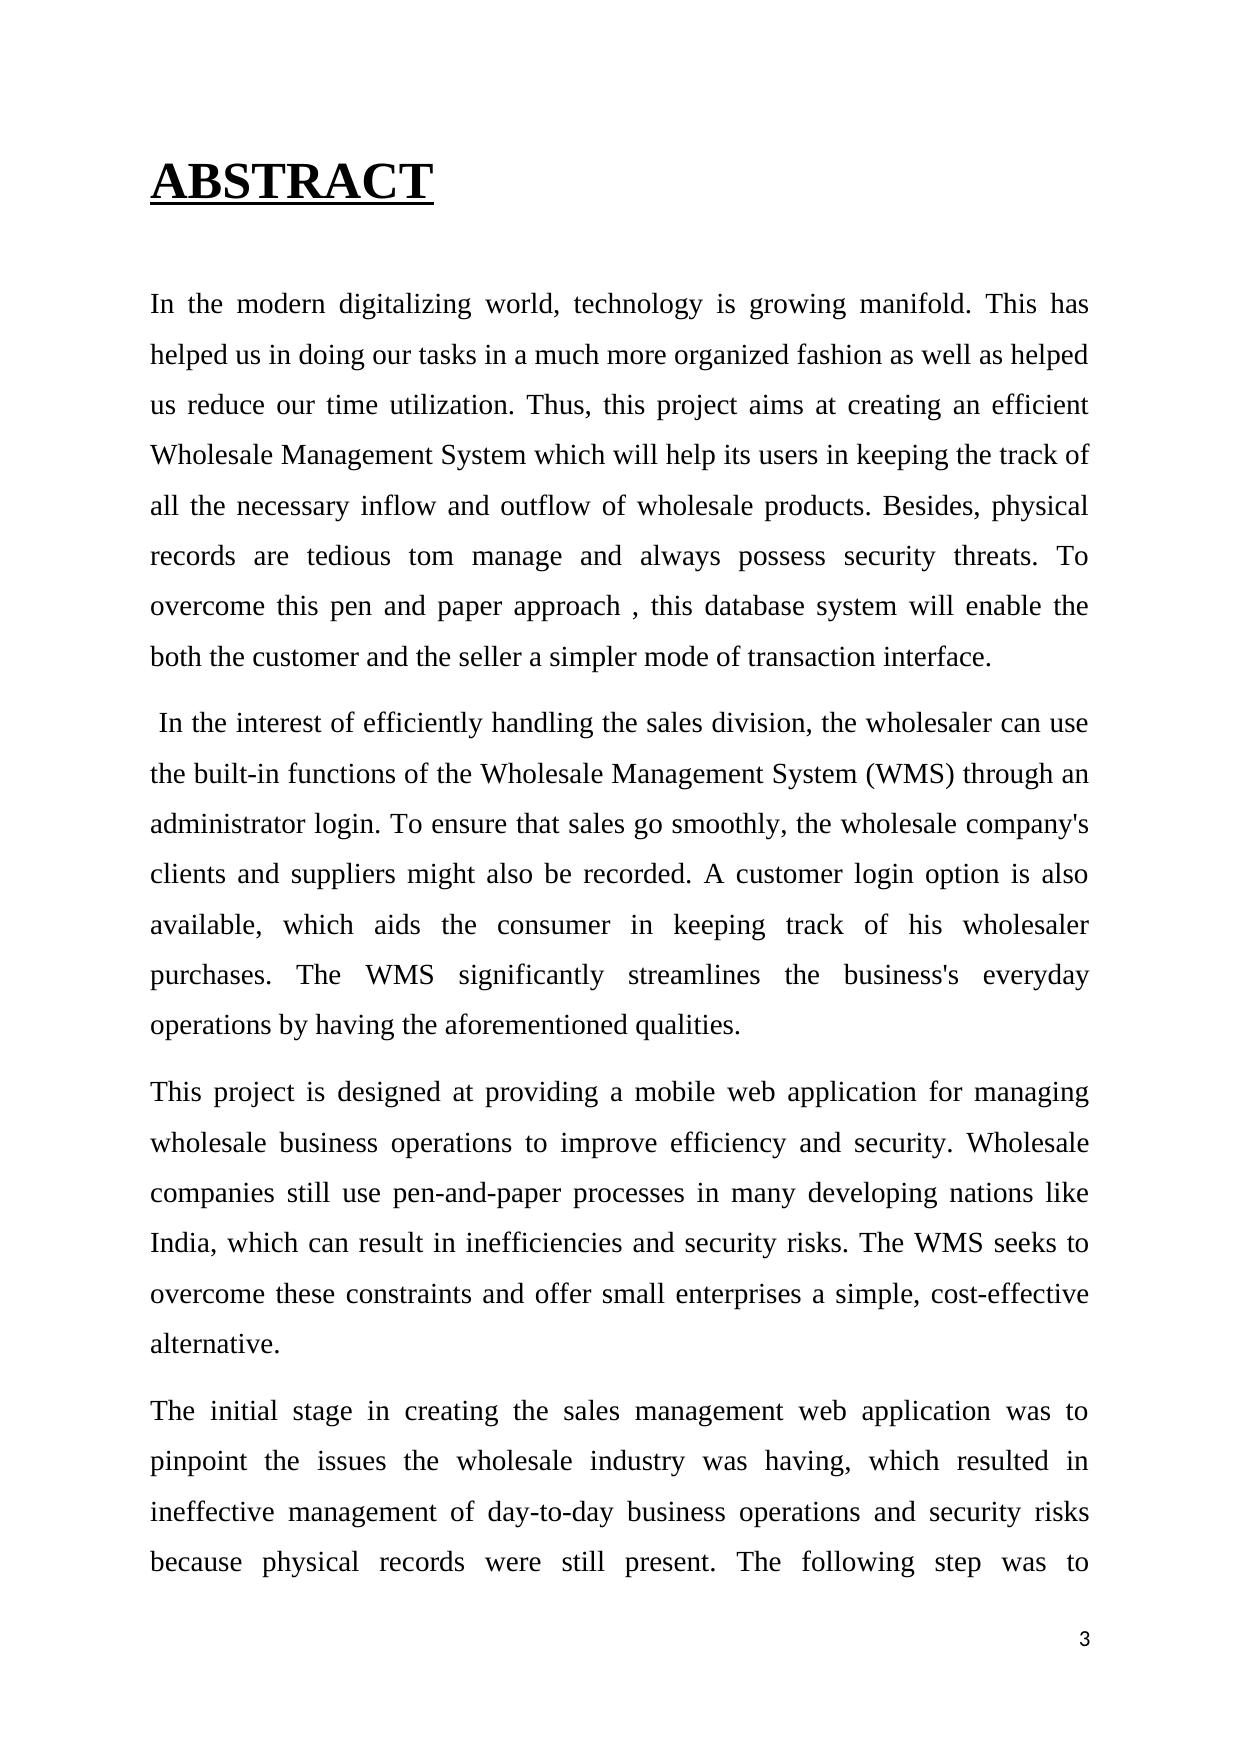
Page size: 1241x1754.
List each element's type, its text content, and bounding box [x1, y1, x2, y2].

text In the modern digitalizing world, technology is growing manifold. This has helped us in doing our tasks in a much more organized fashion as well as helped us reduce our time utilization. Thus, this project aims at creating an efficient Wholesale Management System which will help its users in keeping the track of all the necessary inflow and outflow of wholesale products. Besides, physical records are tedious tom manage and always possess security threats. To overcome this pen and paper approach , this database system will enable the both the customer and the seller a simpler mode of transaction interface. [150, 286, 1090, 672]
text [150, 1393, 1090, 1577]
text This project is designed at providing a mobile web application for managing wholesale business operations to improve efficiency and security. Wholesale companies still use pen-and-paper processes in many developing nations like India, which can result in inefficiencies and security risks. The WMS seeks to overcome these constraints and offer small enterprises a simple, cost-effective alternative. [150, 1074, 1090, 1359]
text ABSTRACT [150, 150, 1090, 210]
text In the interest of efficiently handling the sales division, the wholesaler can use the built-in functions of the Wholesale Management System (WMS) through an administrator login. To ensure that sales go smoothly, the wholesale company's clients and suppliers might also be recorded. A customer login option is also available, which aids the consumer in keeping track of his wholesaler purchases. The WMS significantly streamlines the business's everyday operations by having the aforementioned qualities. [150, 706, 1090, 1041]
